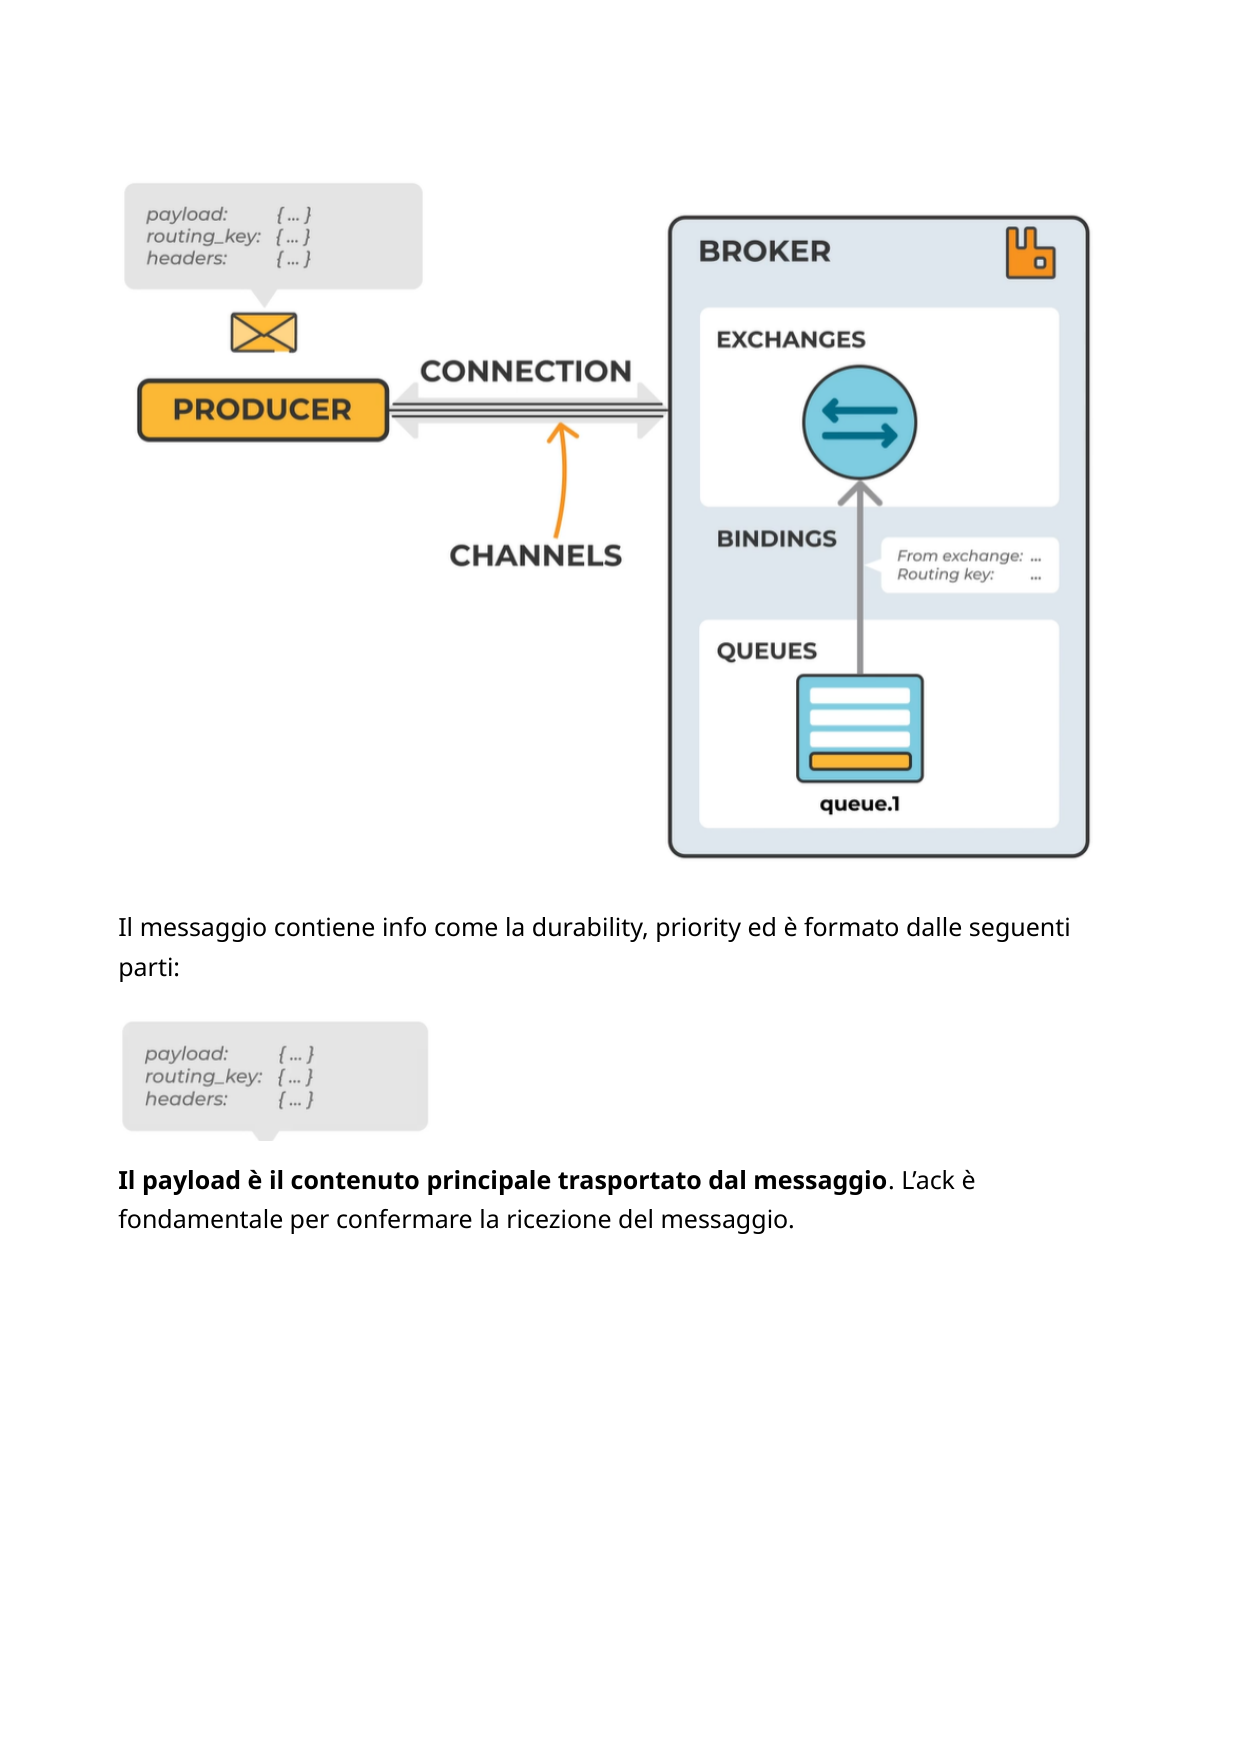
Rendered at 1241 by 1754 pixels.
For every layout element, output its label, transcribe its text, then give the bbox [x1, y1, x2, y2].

text Il payload è il contenuto principale trasportato dal messaggio. L’ack è fondamentale per confermare la ricezione del messaggio. [118, 1163, 1122, 1236]
text Il messaggio contiene info come la durability, priority ed è formato dalle seguenti parti: [118, 910, 1122, 983]
picture [118, 147, 1123, 889]
picture [118, 1005, 451, 1141]
